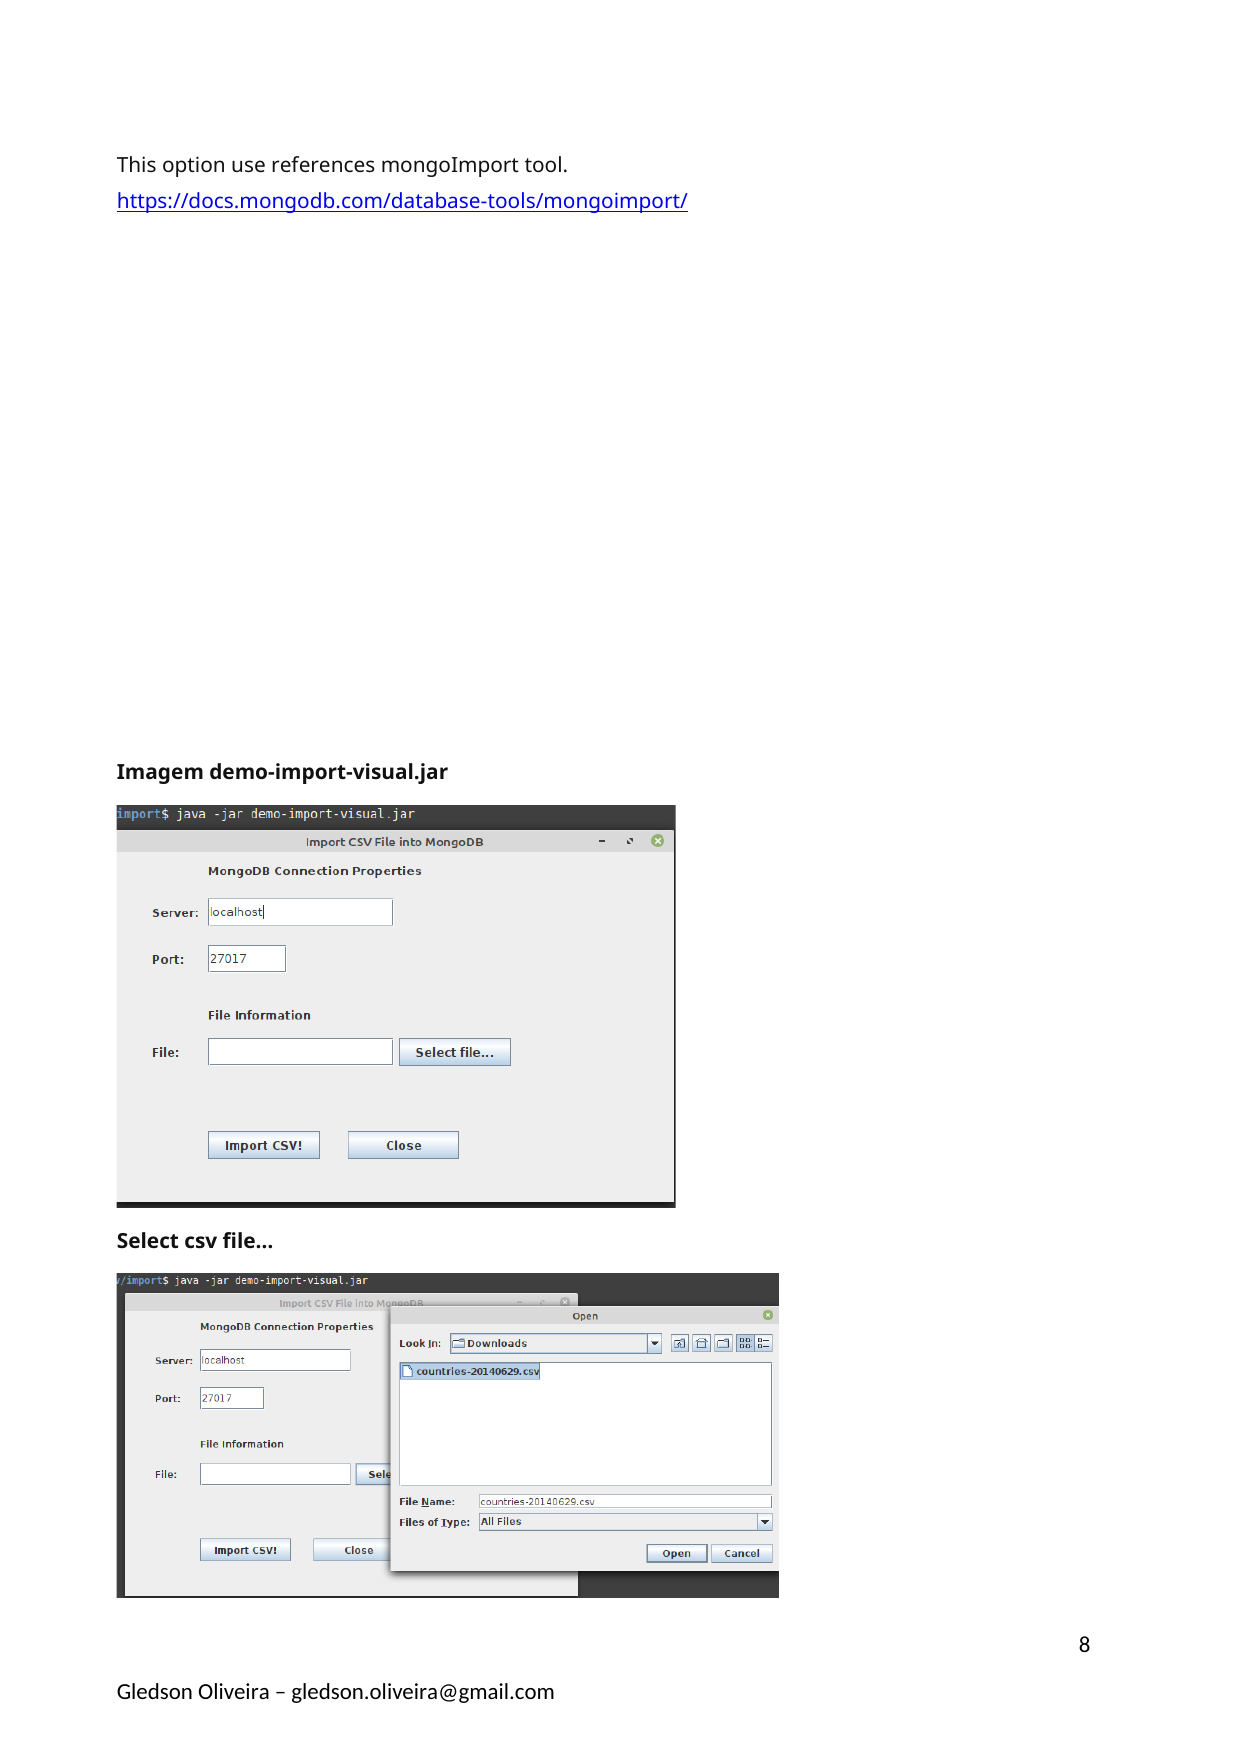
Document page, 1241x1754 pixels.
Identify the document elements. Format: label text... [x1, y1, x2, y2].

picture [116, 1273, 779, 1598]
text Imagem demo-import-visual.jar [117, 757, 1090, 786]
text This option use references mongoImport tool. https://docs.mongodb.com/database-tools/mongoimport/ [117, 150, 830, 215]
text Select csv file… [117, 1227, 1090, 1255]
picture [116, 804, 676, 1208]
